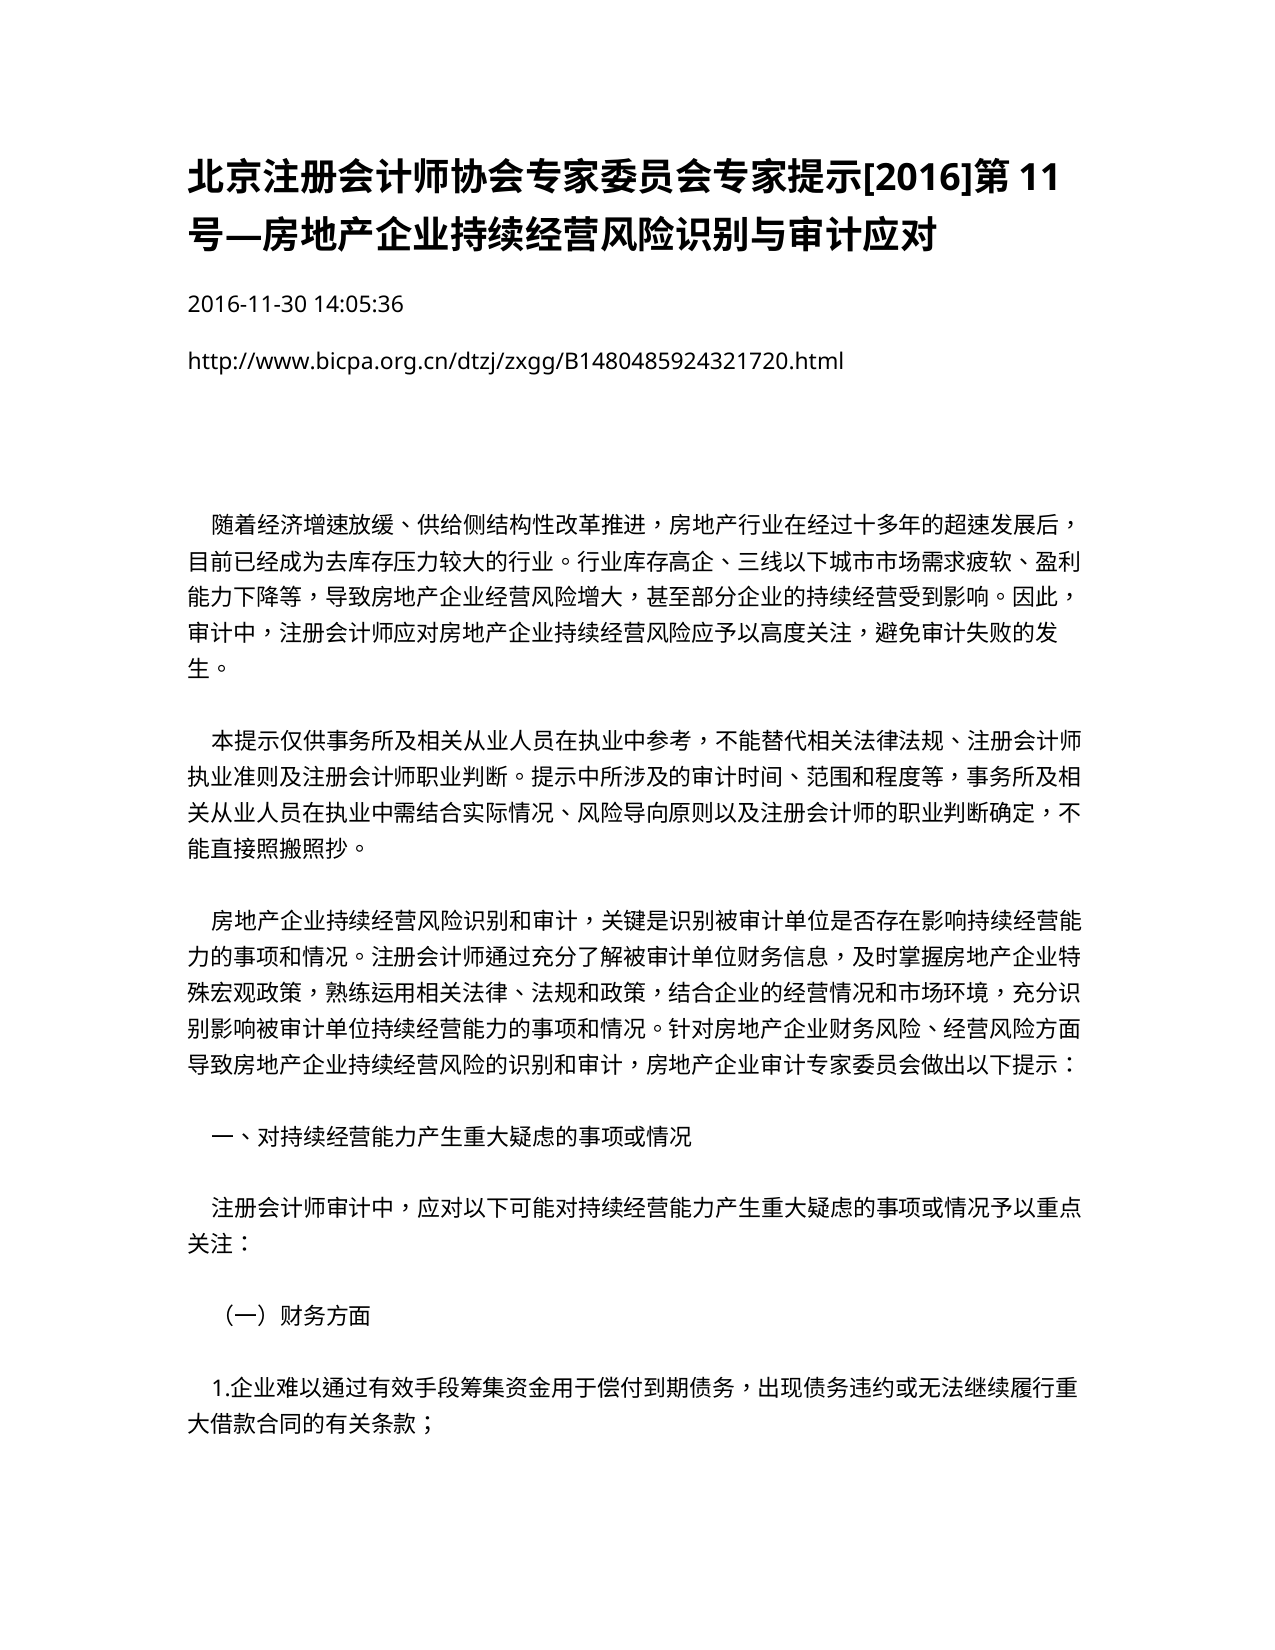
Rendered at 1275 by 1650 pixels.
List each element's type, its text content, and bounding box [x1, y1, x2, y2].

text 北京注册会计师协会专家委员会专家提示[2016]第11号—房地产企业持续经营风险识别与审计应对 [187, 150, 1087, 260]
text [187, 402, 1087, 1475]
text http://www.bicpa.org.cn/dtzj/zxgg/B1480485924321720.html [187, 345, 1087, 376]
text 2016-11-30 14:05:36 [187, 288, 1087, 319]
